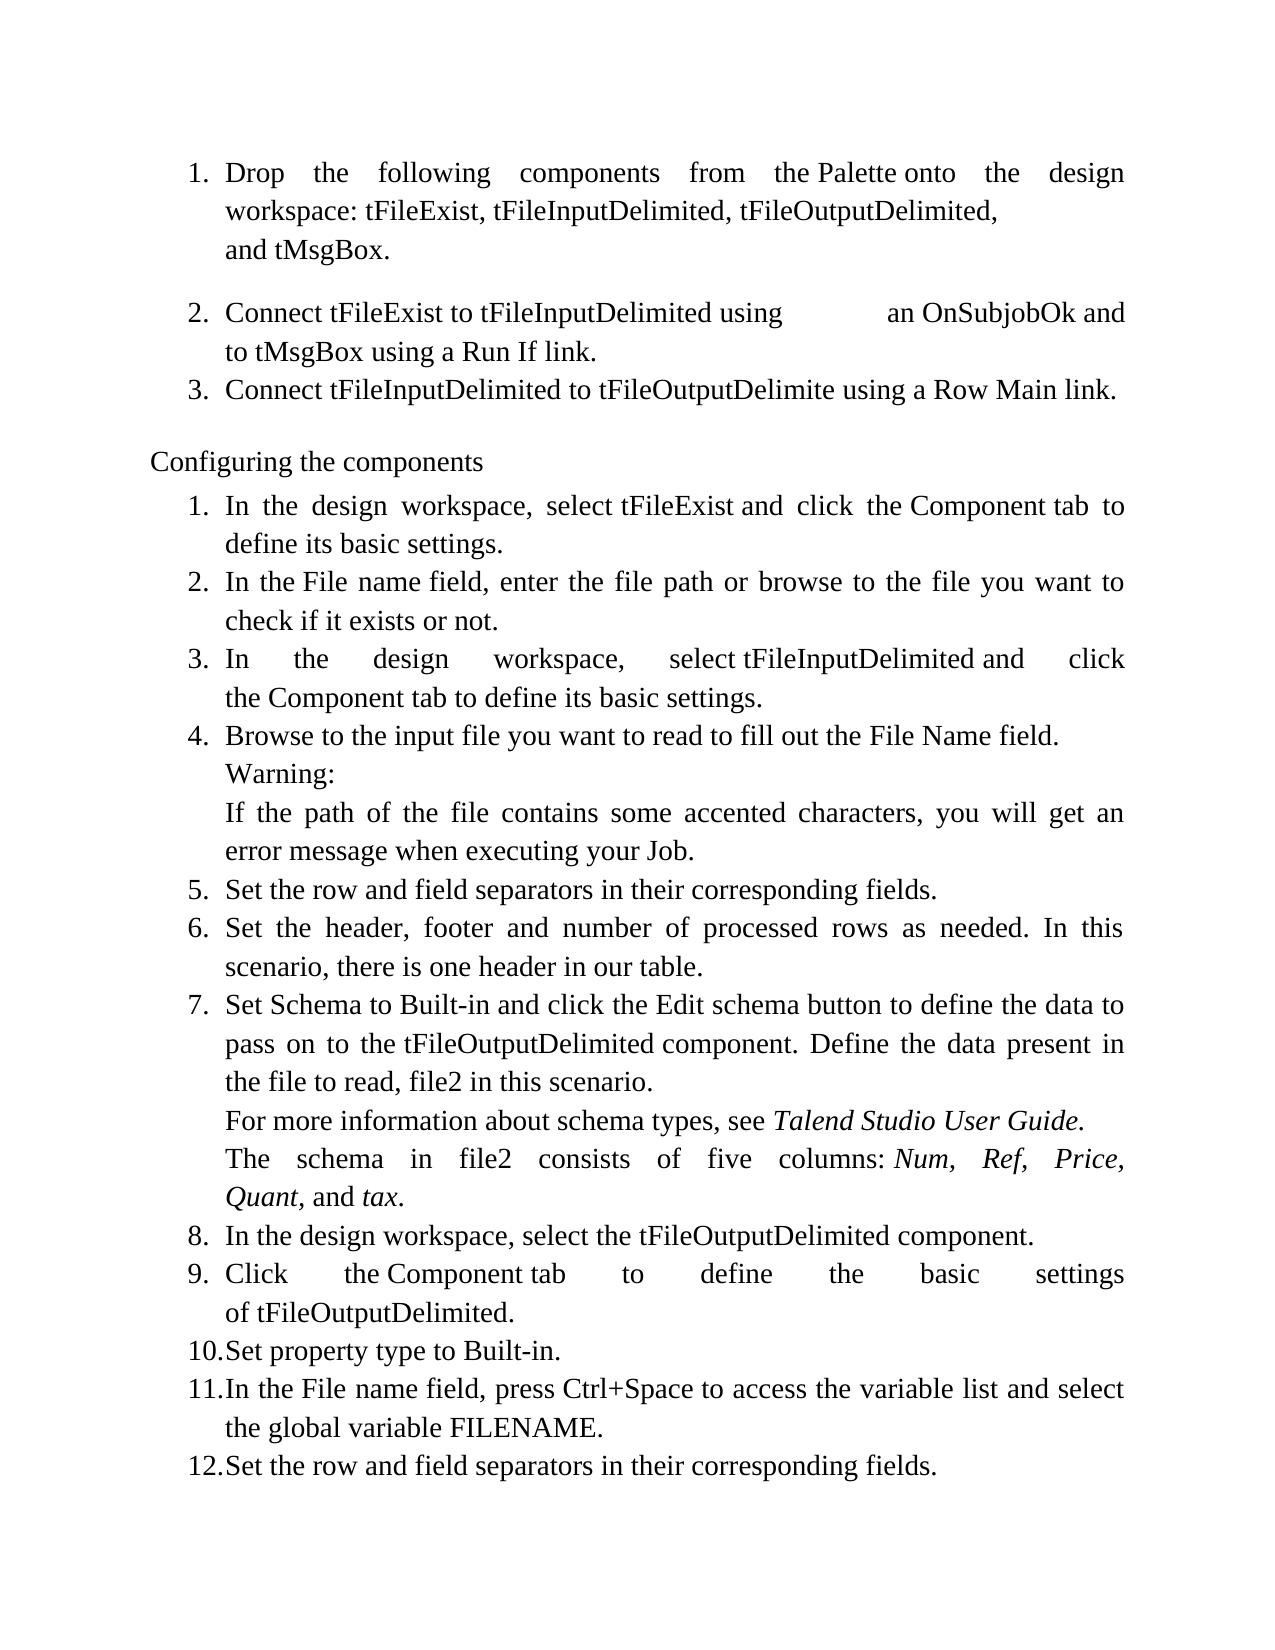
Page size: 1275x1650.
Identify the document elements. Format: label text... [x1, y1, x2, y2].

list Set the row and field separators in their corresponding fields. [187, 867, 1125, 906]
list Set the row and field separators in their corresponding fields. [187, 1444, 1125, 1482]
list Click the Component tab to define the basic settings of tFileOutputDelimited. [187, 1251, 1125, 1328]
text The schema in file2 consists of five columns: Num, Ref, Price, Quant, and tax. [225, 1136, 1125, 1213]
list Browse to the input file you want to read to fill out the File Name field. [187, 713, 1125, 752]
list Set property type to Built-in. [187, 1328, 1125, 1367]
text Warning: [225, 752, 1125, 790]
list Drop the following components from the Palette onto the design workspace: tFileExist, tFileInputDelimited, tFileOutputDelimited, and tMsgBox. [187, 150, 1125, 265]
list Set Schema to Built-in and click the Edit schema button to define the data to pass on to the tFileOutputDelimited component. Define the data present in the file to read, file2 in this scenario. [187, 982, 1125, 1098]
list In the design workspace, select tFileExist and click the Component tab to define its basic settings. [187, 483, 1125, 559]
subtitle Configuring the components [150, 444, 1125, 478]
list Connect tFileExist to tFileInputDelimited using an OnSubjobOk and to tMsgBox using a Run If link. [187, 290, 1125, 367]
list In the design workspace, select the tFileOutputDelimited component. [187, 1213, 1125, 1251]
list Set the header, footer and number of processed rows as needed. In this scenario, there is one header in our table. [187, 906, 1125, 982]
text For more information about schema types, see Talend Studio User Guide. [225, 1098, 1125, 1136]
list Connect tFileInputDelimited to tFileOutputDelimite using a Row Main link. [187, 367, 1125, 406]
list In the File name field, press Ctrl+Space to access the variable list and select the global variable FILENAME. [187, 1367, 1125, 1444]
list In the design workspace, select tFileInputDelimited and click the Component tab to define its basic settings. [187, 636, 1125, 713]
text If the path of the file contains some accented characters, you will get an error message when executing your Job. [225, 790, 1125, 867]
list In the File name field, enter the file path or browse to the file you want to check if it exists or not. [187, 559, 1125, 636]
